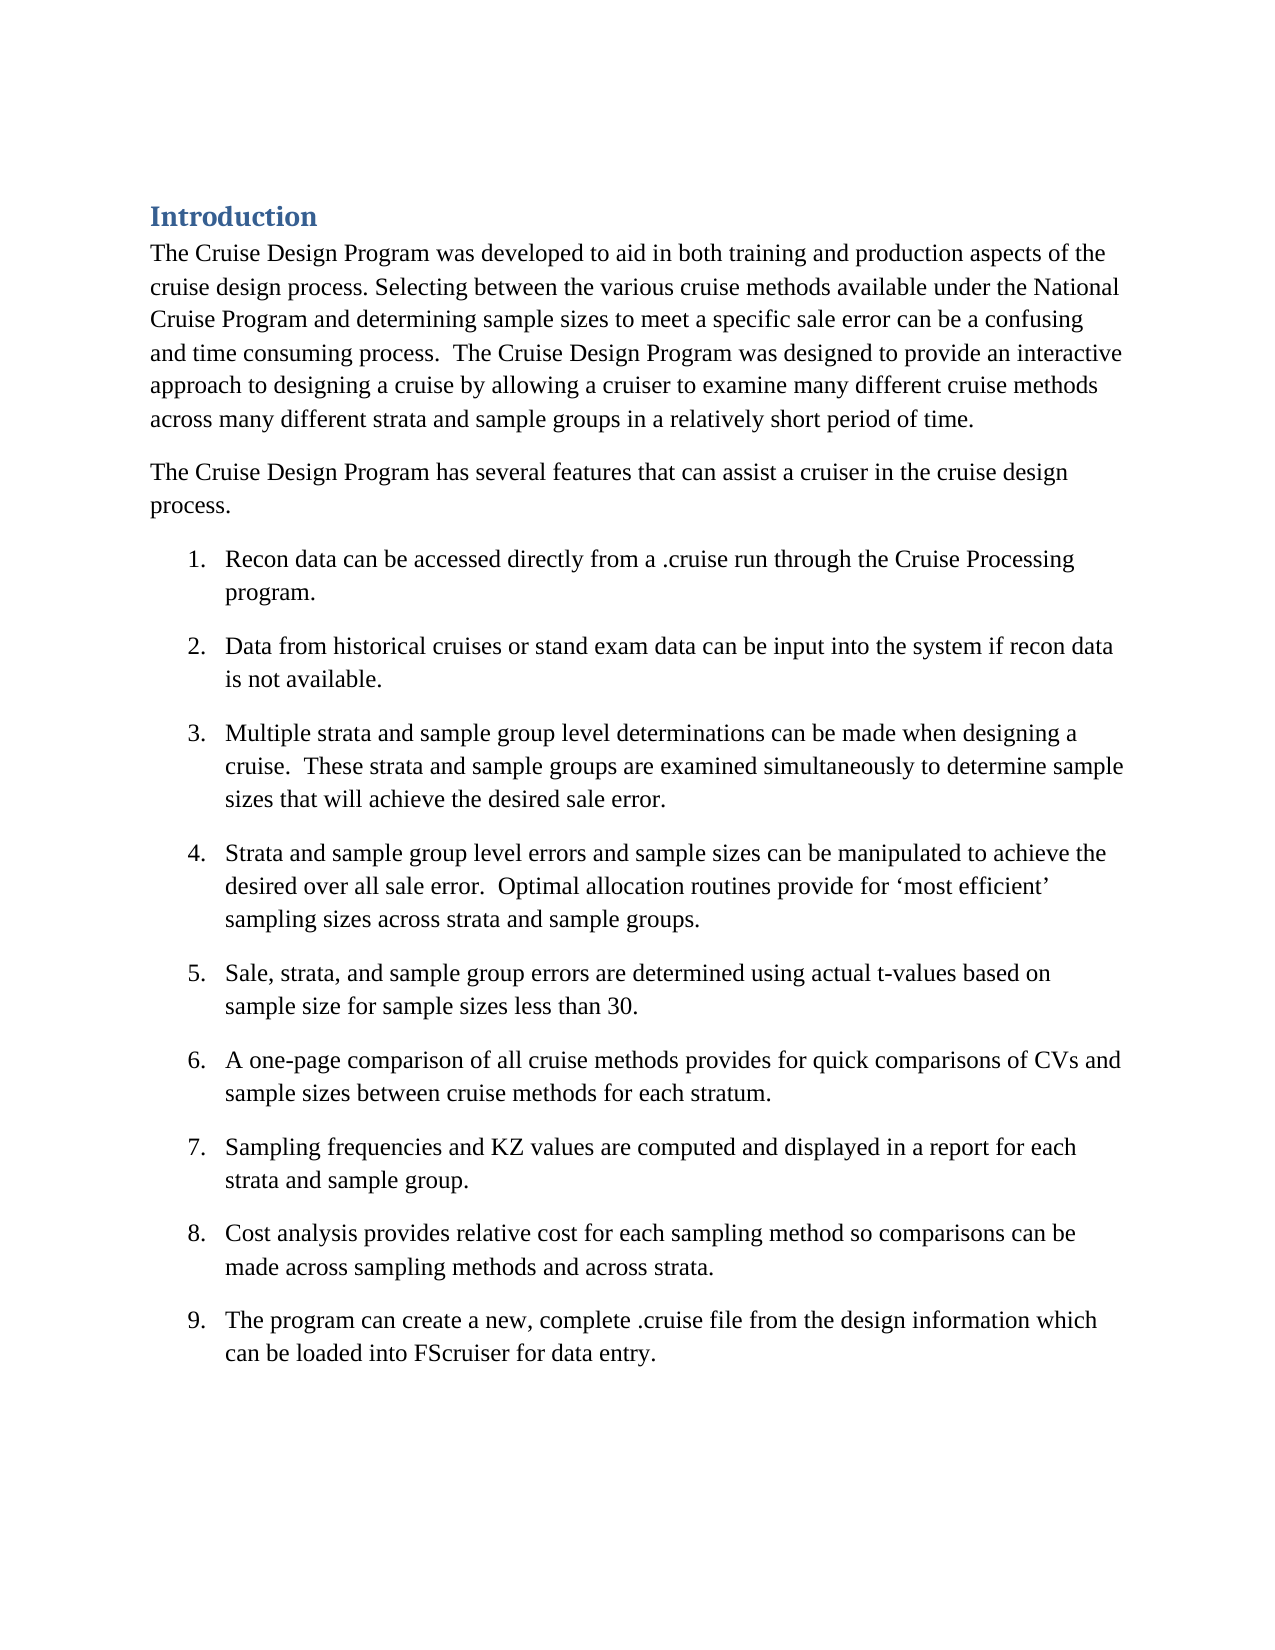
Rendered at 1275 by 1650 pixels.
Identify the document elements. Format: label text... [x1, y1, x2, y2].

list Sale, strata, and sample group errors are determined using actual t-values based on sample size for sample sizes less than 30. [187, 958, 1125, 1020]
list Recon data can be accessed directly from a .cruise run through the Cruise Processing program. [187, 544, 1125, 606]
list Sampling frequencies and KZ values are computed and displayed in a report for each strata and sample group. [187, 1132, 1125, 1193]
list Strata and sample group level errors and sample sizes can be manipulated to achieve the desired over all sale error. Optimal allocation routines provide for ‘most efficient’ sampling sizes across strata and sample groups. [187, 838, 1125, 933]
list Multiple strata and sample group level determinations can be made when designing a cruise. These strata and sample groups are examined simultaneously to determine sample sizes that will achieve the desired sale error. [187, 718, 1125, 813]
list The program can create a new, complete .cruise file from the design information which can be loaded into FScruiser for data entry. [187, 1305, 1125, 1367]
subtitle Introduction [150, 200, 1125, 233]
list A one-page comparison of all cruise methods provides for quick comparisons of CVs and sample sizes between cruise methods for each stratum. [187, 1045, 1125, 1107]
text The Cruise Design Program has several features that can assist a cruiser in the cruise design process. [150, 457, 1125, 519]
list Data from historical cruises or stand exam data can be input into the system if recon data is not available. [187, 631, 1125, 693]
text The Cruise Design Program was developed to aid in both training and production aspects of the cruise design process. Selecting between the various cruise methods available under the National Cruise Program and determining sample sizes to meet a specific sale error can be a confusing and time consuming process. The Cruise Design Program was designed to provide an interactive approach to designing a cruise by allowing a cruiser to examine many different cruise methods across many different strata and sample groups in a relatively short period of time. [150, 238, 1125, 432]
list Cost analysis provides relative cost for each sampling method so comparisons can be made across sampling methods and across strata. [187, 1218, 1125, 1280]
